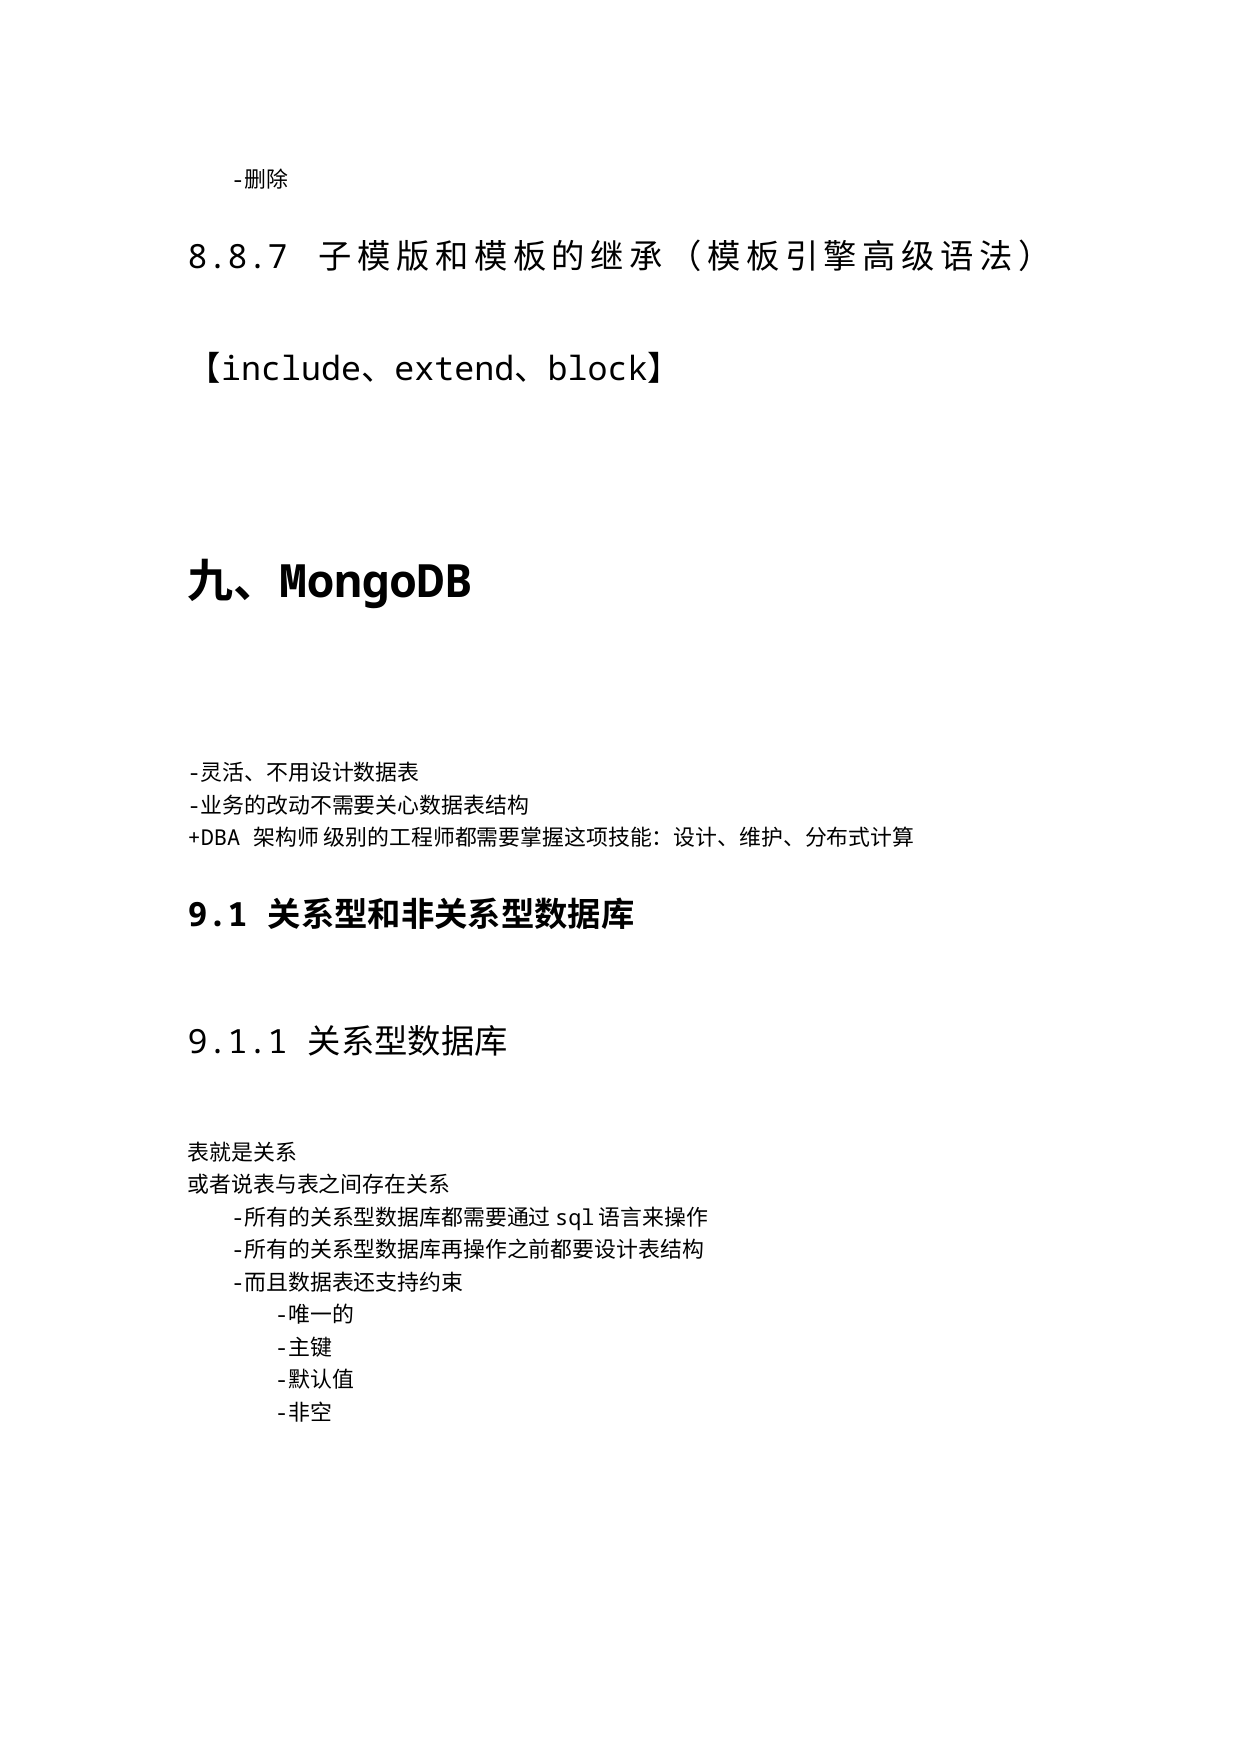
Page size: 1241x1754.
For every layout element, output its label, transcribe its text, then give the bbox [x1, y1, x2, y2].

text -灵活、不用设计数据表 [187, 755, 1053, 787]
text -业务的改动不需要关心数据表结构 [187, 787, 1053, 820]
text -非空 [187, 1394, 1053, 1427]
subtitle 9.1 关系型和非关系型数据库 [187, 879, 1053, 944]
subtitle 8.8.7 子模版和模板的继承（模板引擎高级语法）【include、extend、block】 [187, 222, 1053, 399]
text -所有的关系型数据库再操作之前都要设计表结构 [187, 1232, 1053, 1264]
subtitle 9.1.1 关系型数据库 [187, 1007, 1053, 1072]
text -默认值 [187, 1362, 1053, 1394]
text -删除 [187, 162, 1053, 194]
text -所有的关系型数据库都需要通过sql语言来操作 [187, 1199, 1053, 1232]
text -而且数据表还支持约束 [187, 1264, 1053, 1297]
text 或者说表与表之间存在关系 [187, 1167, 1053, 1199]
text -主键 [187, 1329, 1053, 1362]
subtitle 九、MongoDB [187, 529, 1053, 627]
text 表就是关系 [187, 1134, 1053, 1167]
text +DBA 架构师 级别的工程师都需要掌握这项技能：设计、维护、分布式计算 [187, 820, 1053, 852]
text -唯一的 [187, 1297, 1053, 1329]
